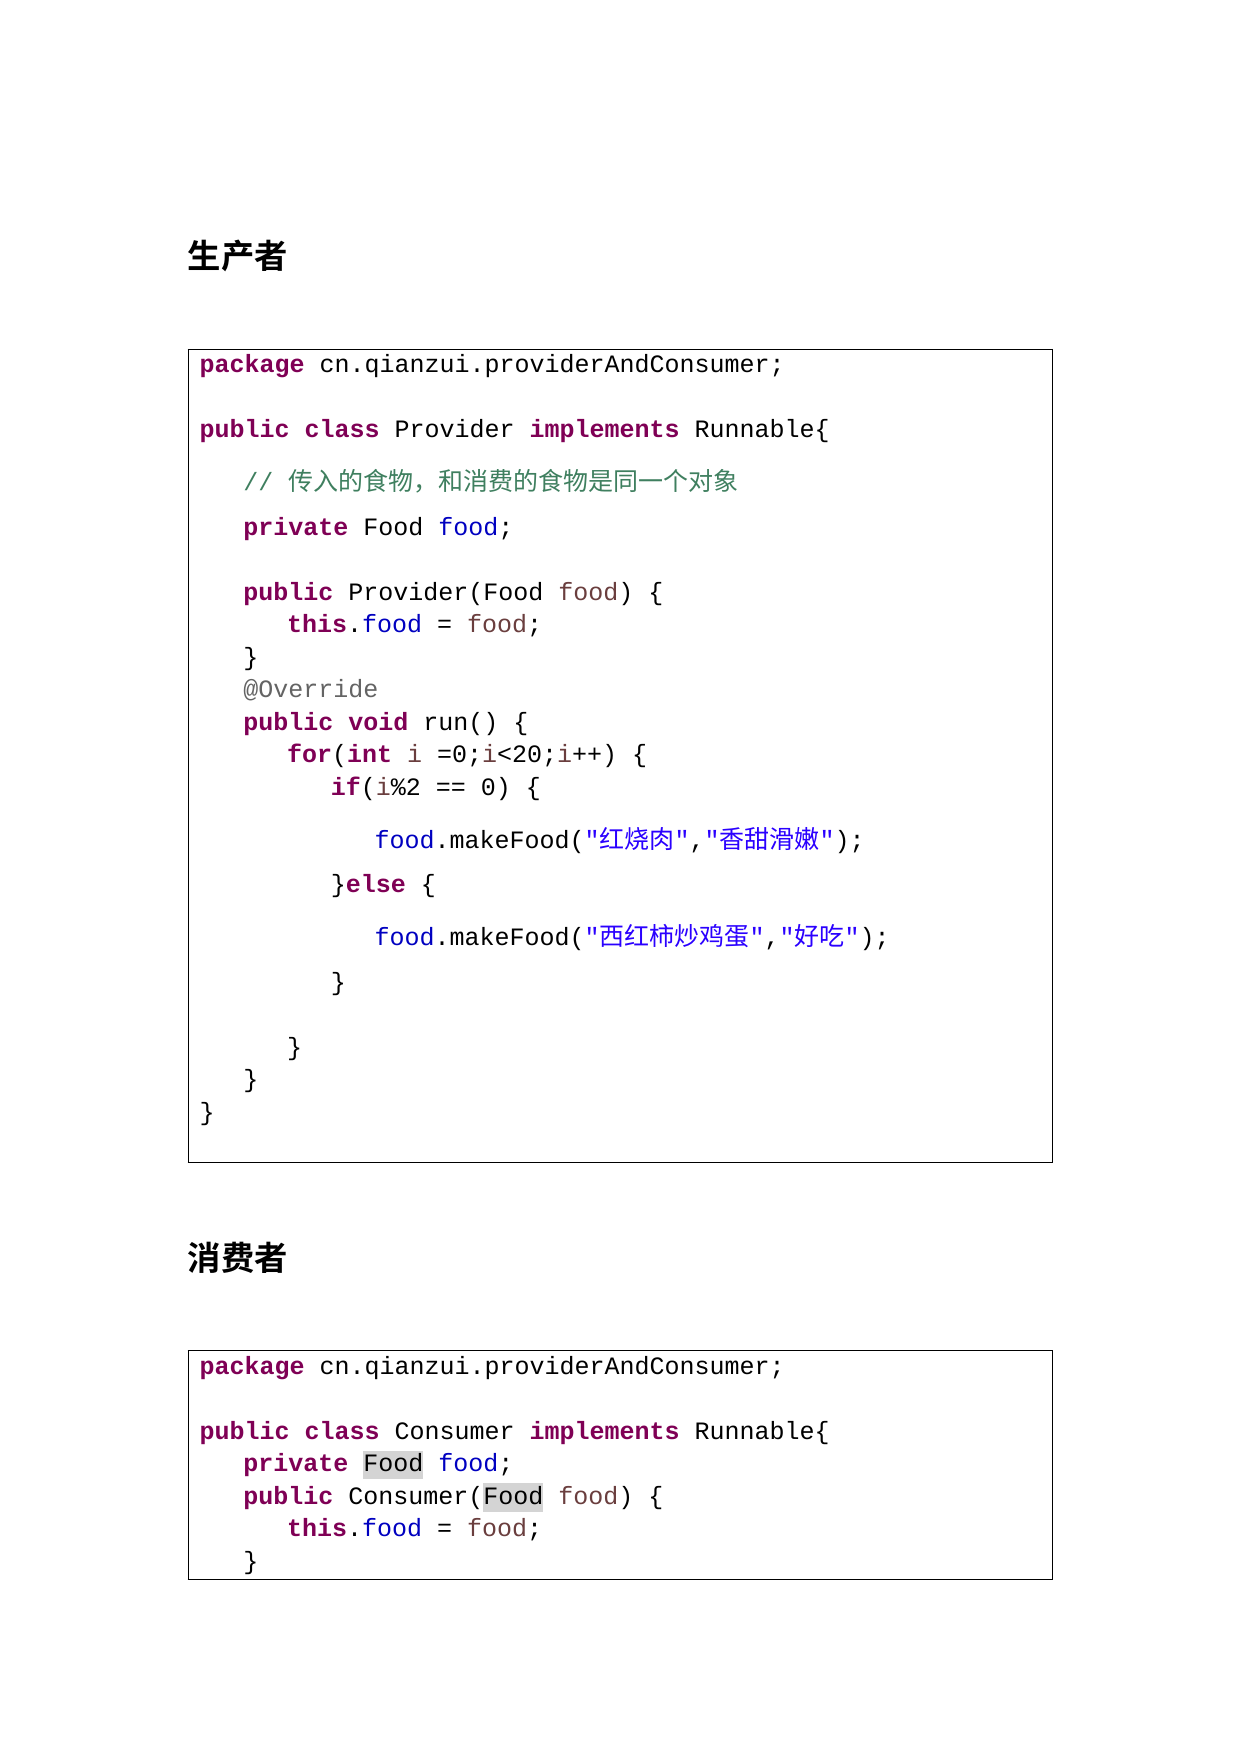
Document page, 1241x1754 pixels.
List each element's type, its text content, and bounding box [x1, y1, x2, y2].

table_header package cn.qianzui.providerAndConsumer; public class Provider implements Runnable{ // 传入的食物，和消费的食物是同一个对象 private Food food; public Provider(Food food) { this.food = food; } @Override public void run() { for(int i =0;i<20;i++) { if(i%2 == 0) { food.makeFood("红烧肉","香甜滑嫩"); }else { food.makeFood("西红柿炒鸡蛋","好吃"); } } } } [189, 350, 1052, 1162]
subtitle 消费者 [187, 1223, 1053, 1288]
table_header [189, 1351, 1052, 1579]
subtitle 生产者 [187, 222, 1053, 287]
